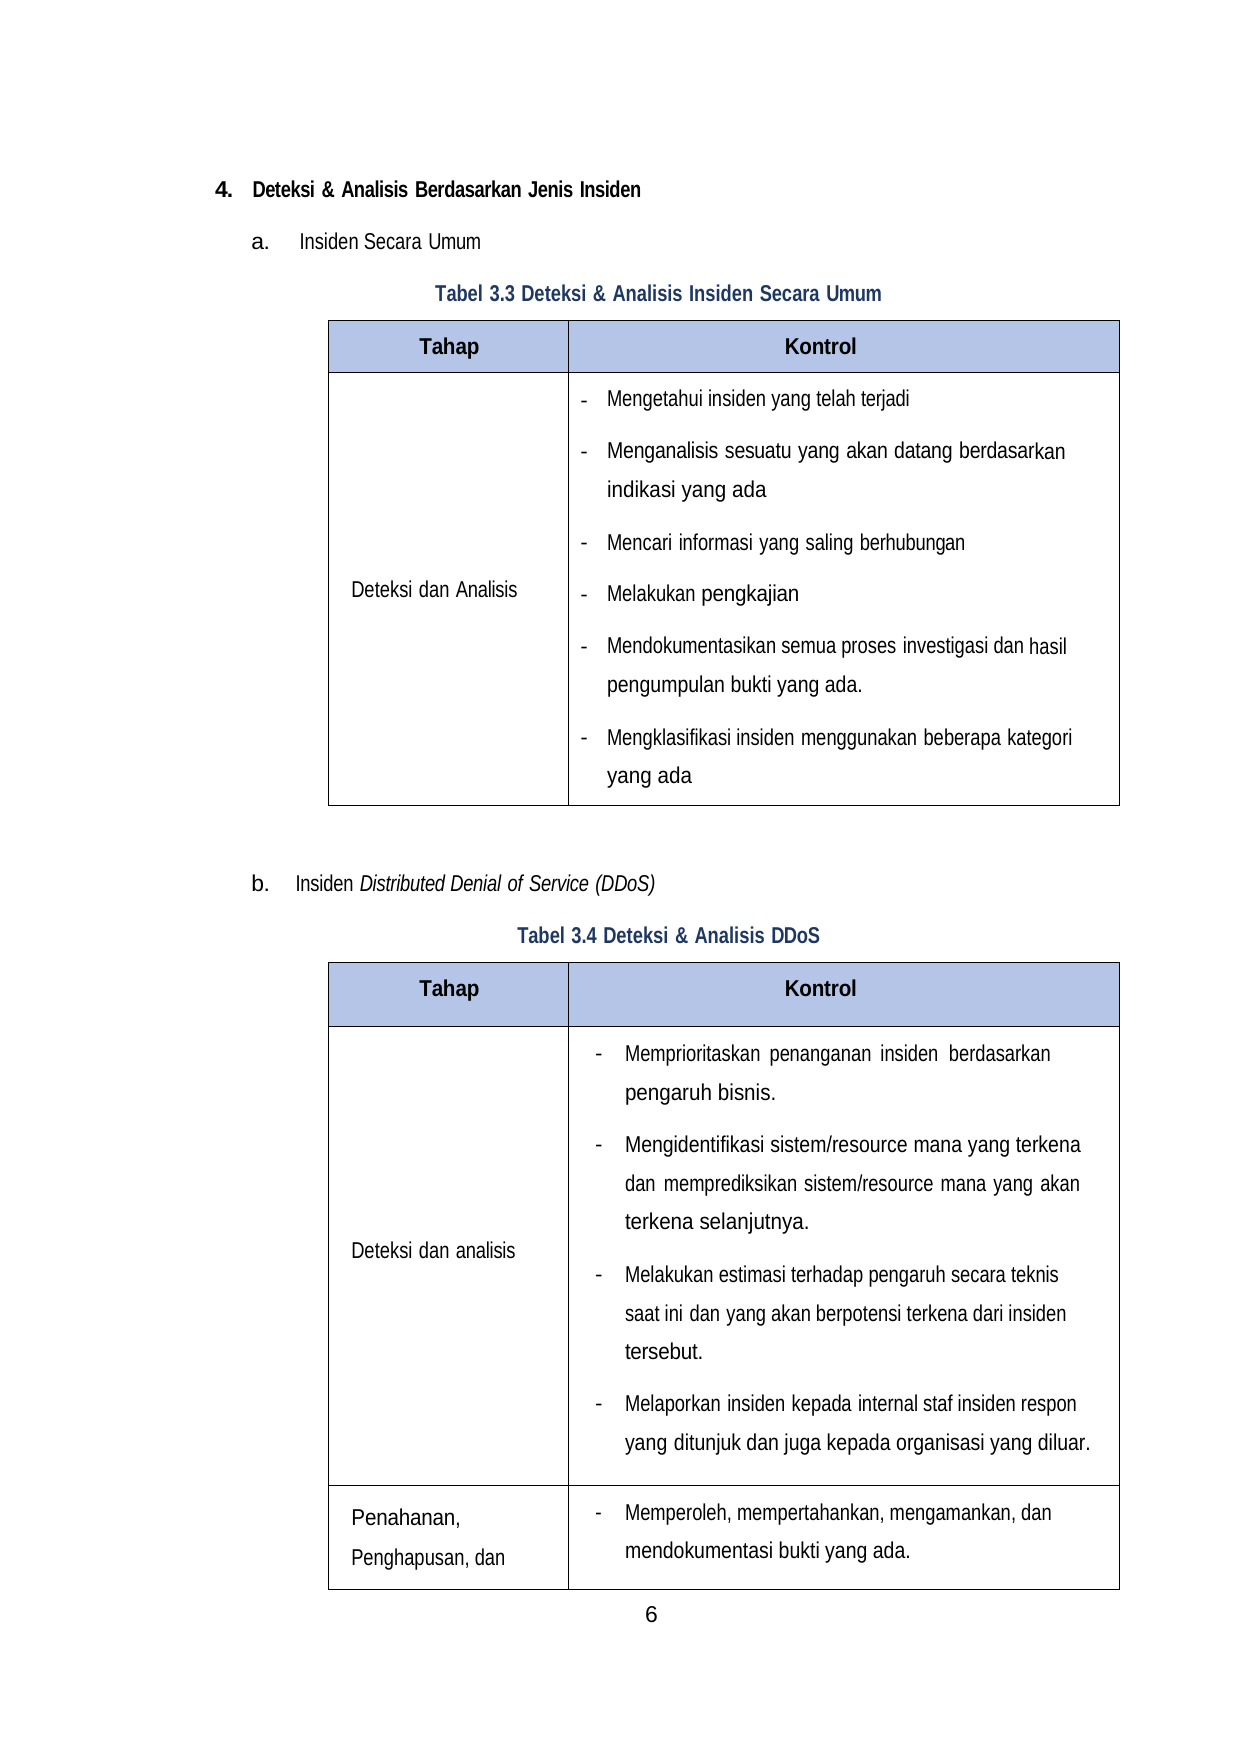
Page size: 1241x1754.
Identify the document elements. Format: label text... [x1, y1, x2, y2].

list Deteksi & Analisis Berdasarkan Jenis Insiden [215, 176, 1203, 203]
table_header Kontrol [569, 321, 1119, 372]
table_cell Deteksi dan analisis [329, 1027, 568, 1484]
list Insiden Secara Umum [251, 228, 1203, 255]
table_cell Penahanan, Penghapusan, dan [329, 1486, 568, 1589]
table_header Kontrol [569, 963, 1119, 1026]
list Insiden Distributed Denial of Service (DDoS) [251, 870, 1203, 896]
subtitle Tabel 3.3 Deteksi & Analisis Insiden Secara Umum [183, 280, 1134, 307]
table_cell Deteksi dan Analisis [329, 373, 568, 805]
table_header Tahap [329, 963, 568, 1026]
table_header Tahap [329, 321, 568, 372]
subtitle Tabel 3.4 Deteksi & Analisis DDoS [183, 922, 1154, 948]
table_cell - Memperoleh, mempertahankan, mengamankan, dan mendokumentasi bukti yang ada. [569, 1486, 1119, 1589]
table_cell Mengetahui insiden yang telah terjadi Menganalisis sesuatu yang akan datang berdasarkan indikasi yang ada Mencari informasi yang saling berhubungan Melakukan pengkajian Mendokumentasikan semua proses investigasi dan hasil pengumpulan bukti yang ada. Mengklasifikasi insiden menggunakan beberapa kategori yang ada [569, 373, 1119, 805]
table_cell Memprioritaskan penanganan insiden berdasarkan pengaruh bisnis. Mengidentifikasi sistem/resource mana yang terkena dan memprediksikan sistem/resource mana yang akan terkena selanjutnya. Melakukan estimasi terhadap pengaruh secara teknis saat ini dan yang akan berpotensi terkena dari insiden tersebut. Melaporkan insiden kepada internal staf insiden respon yang ditunjuk dan juga kepada organisasi yang diluar. [569, 1027, 1119, 1484]
